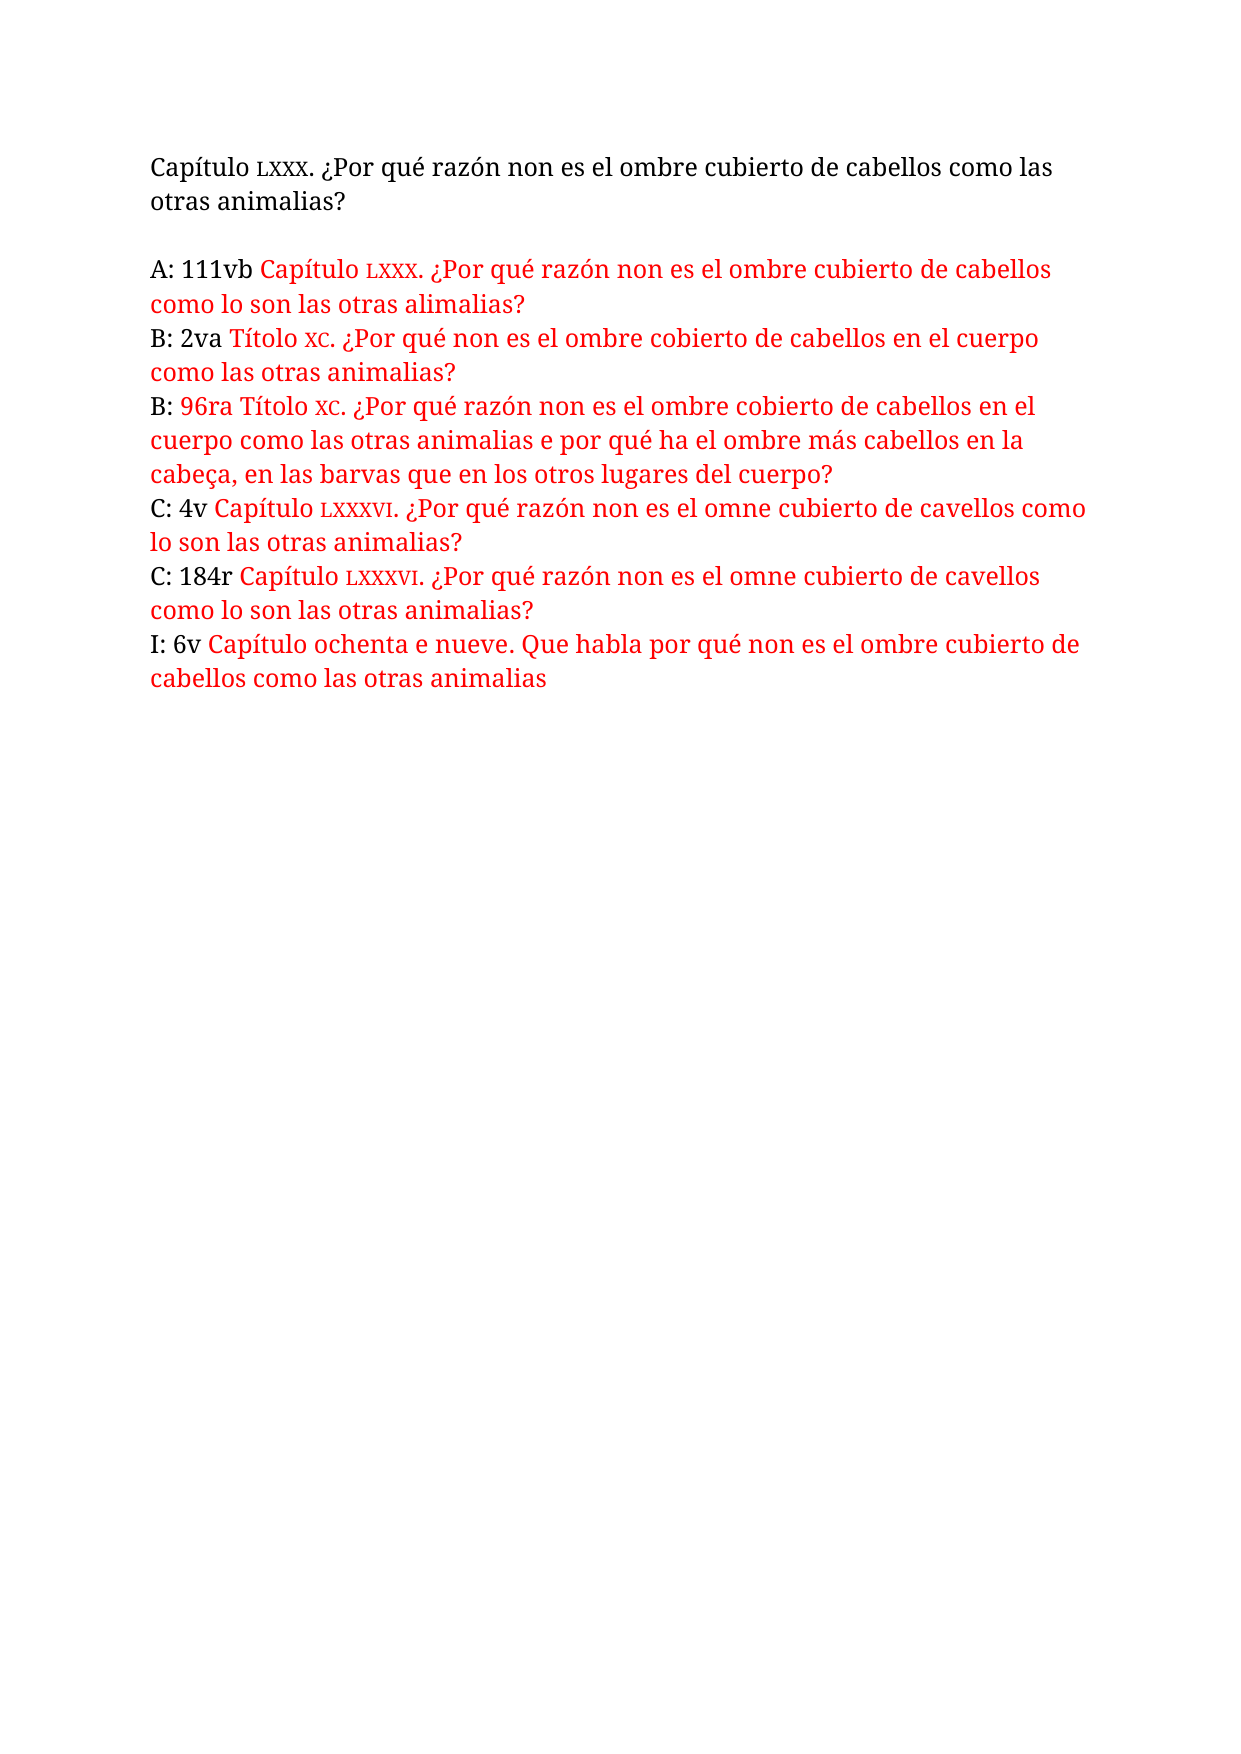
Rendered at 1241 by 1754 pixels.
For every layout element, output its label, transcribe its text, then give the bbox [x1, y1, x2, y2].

text I: 6v Capítulo ochenta e nueve. Que habla por qué non es el ombre cubierto de cabellos como las otras animalias [150, 627, 1090, 695]
text A: 111vb Capítulo lxxx. ¿Por qué razón non es el ombre cubierto de cabellos como lo son las otras alimalias? [150, 252, 1090, 320]
text C: 184r Capítulo lxxxvi. ¿Por qué razón non es el omne cubierto de cavellos como lo son las otras animalias? [150, 559, 1090, 627]
text B: 2va Títolo xc. ¿Por qué non es el ombre cobierto de cabellos en el cuerpo como las otras animalias? [150, 320, 1090, 388]
text C: 4v Capítulo lxxxvi. ¿Por qué razón non es el omne cubierto de cavellos como lo son las otras animalias? [150, 491, 1090, 559]
text Capítulo lxxx. ¿Por qué razón non es el ombre cubierto de cabellos como las otras animalias? [150, 150, 1090, 218]
text B: 96ra Títolo xc. ¿Por qué razón non es el ombre cobierto de cabellos en el cuerpo como las otras animalias e por qué ha el ombre más cabellos en la cabeça, en las barvas que en los otros lugares del cuerpo? [150, 388, 1090, 491]
